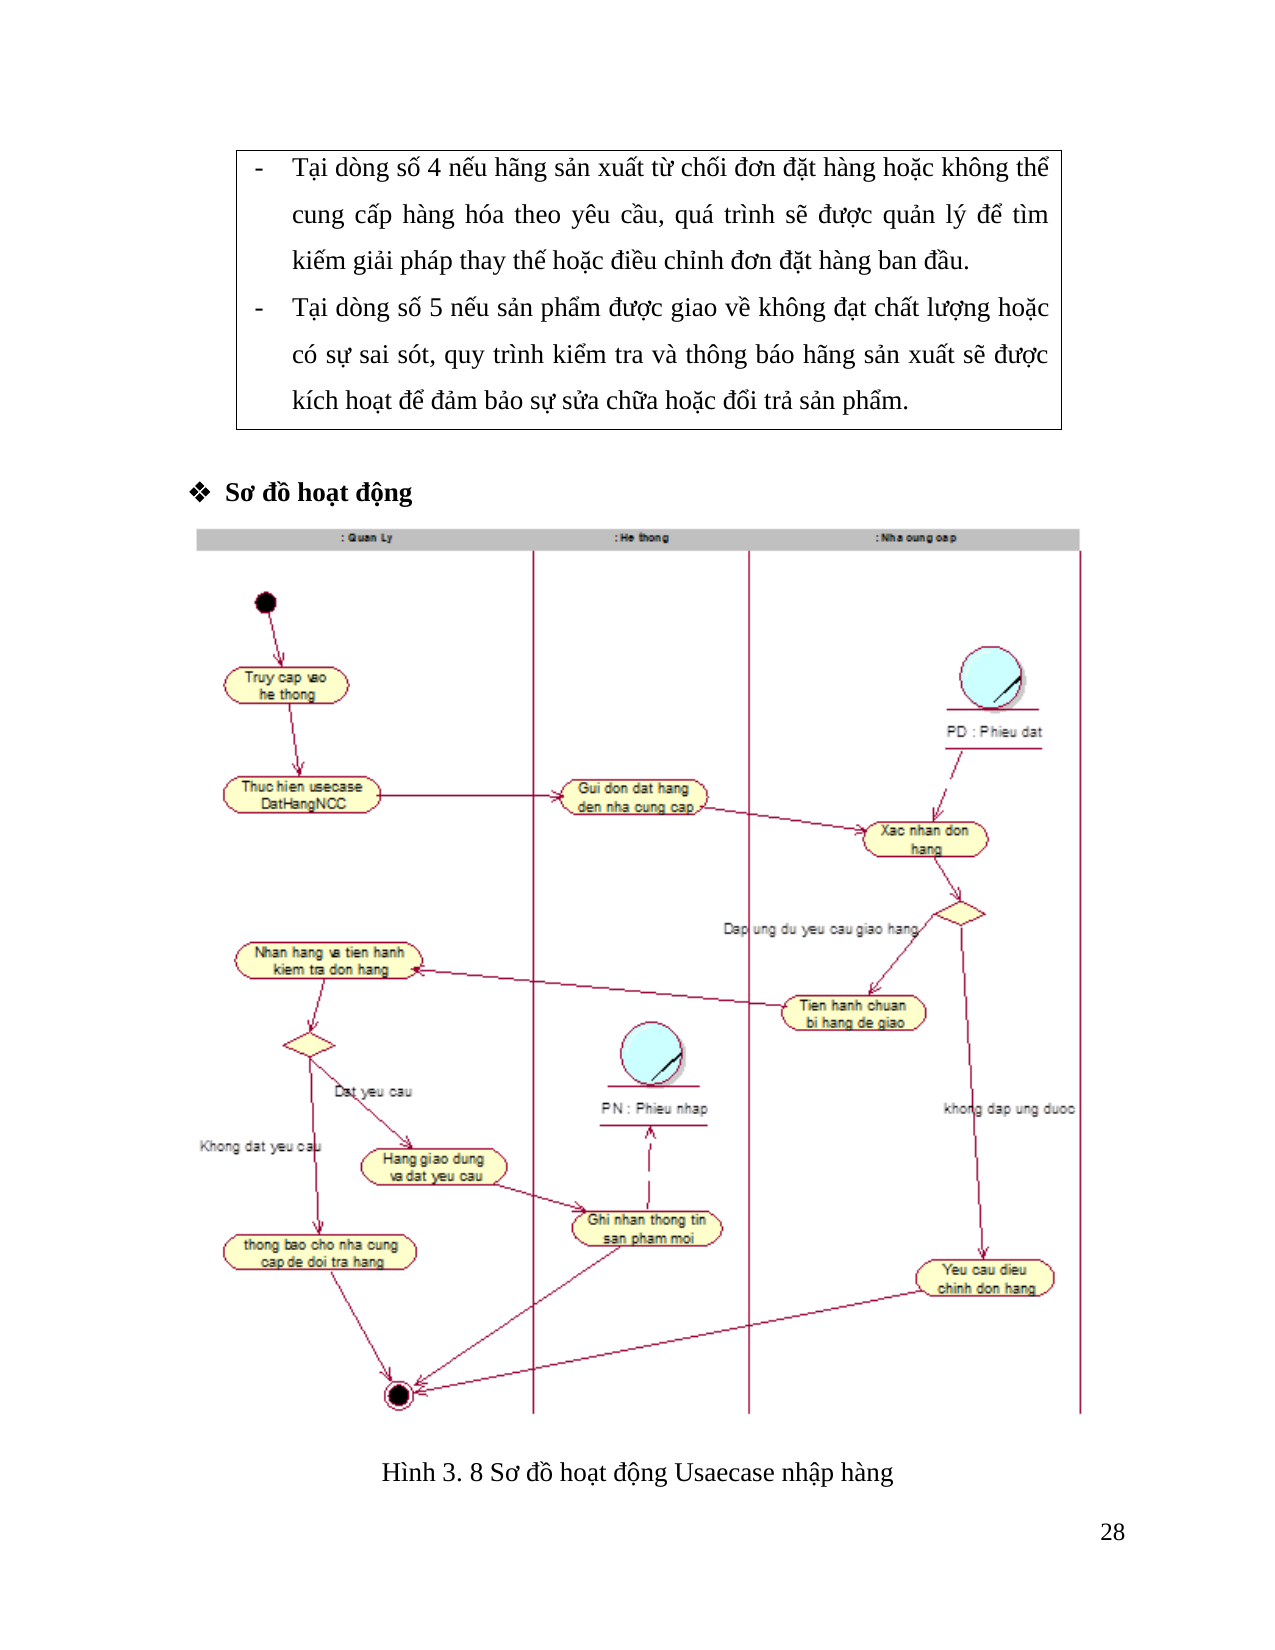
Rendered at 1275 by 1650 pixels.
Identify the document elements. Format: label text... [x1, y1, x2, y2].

picture [150, 523, 1083, 1422]
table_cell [237, 151, 1061, 429]
text Hình 3. 8 Sơ đồ hoạt động Usaecase nhập hàng [150, 1456, 1125, 1487]
list Sơ đồ hoạt động [187, 476, 1125, 508]
